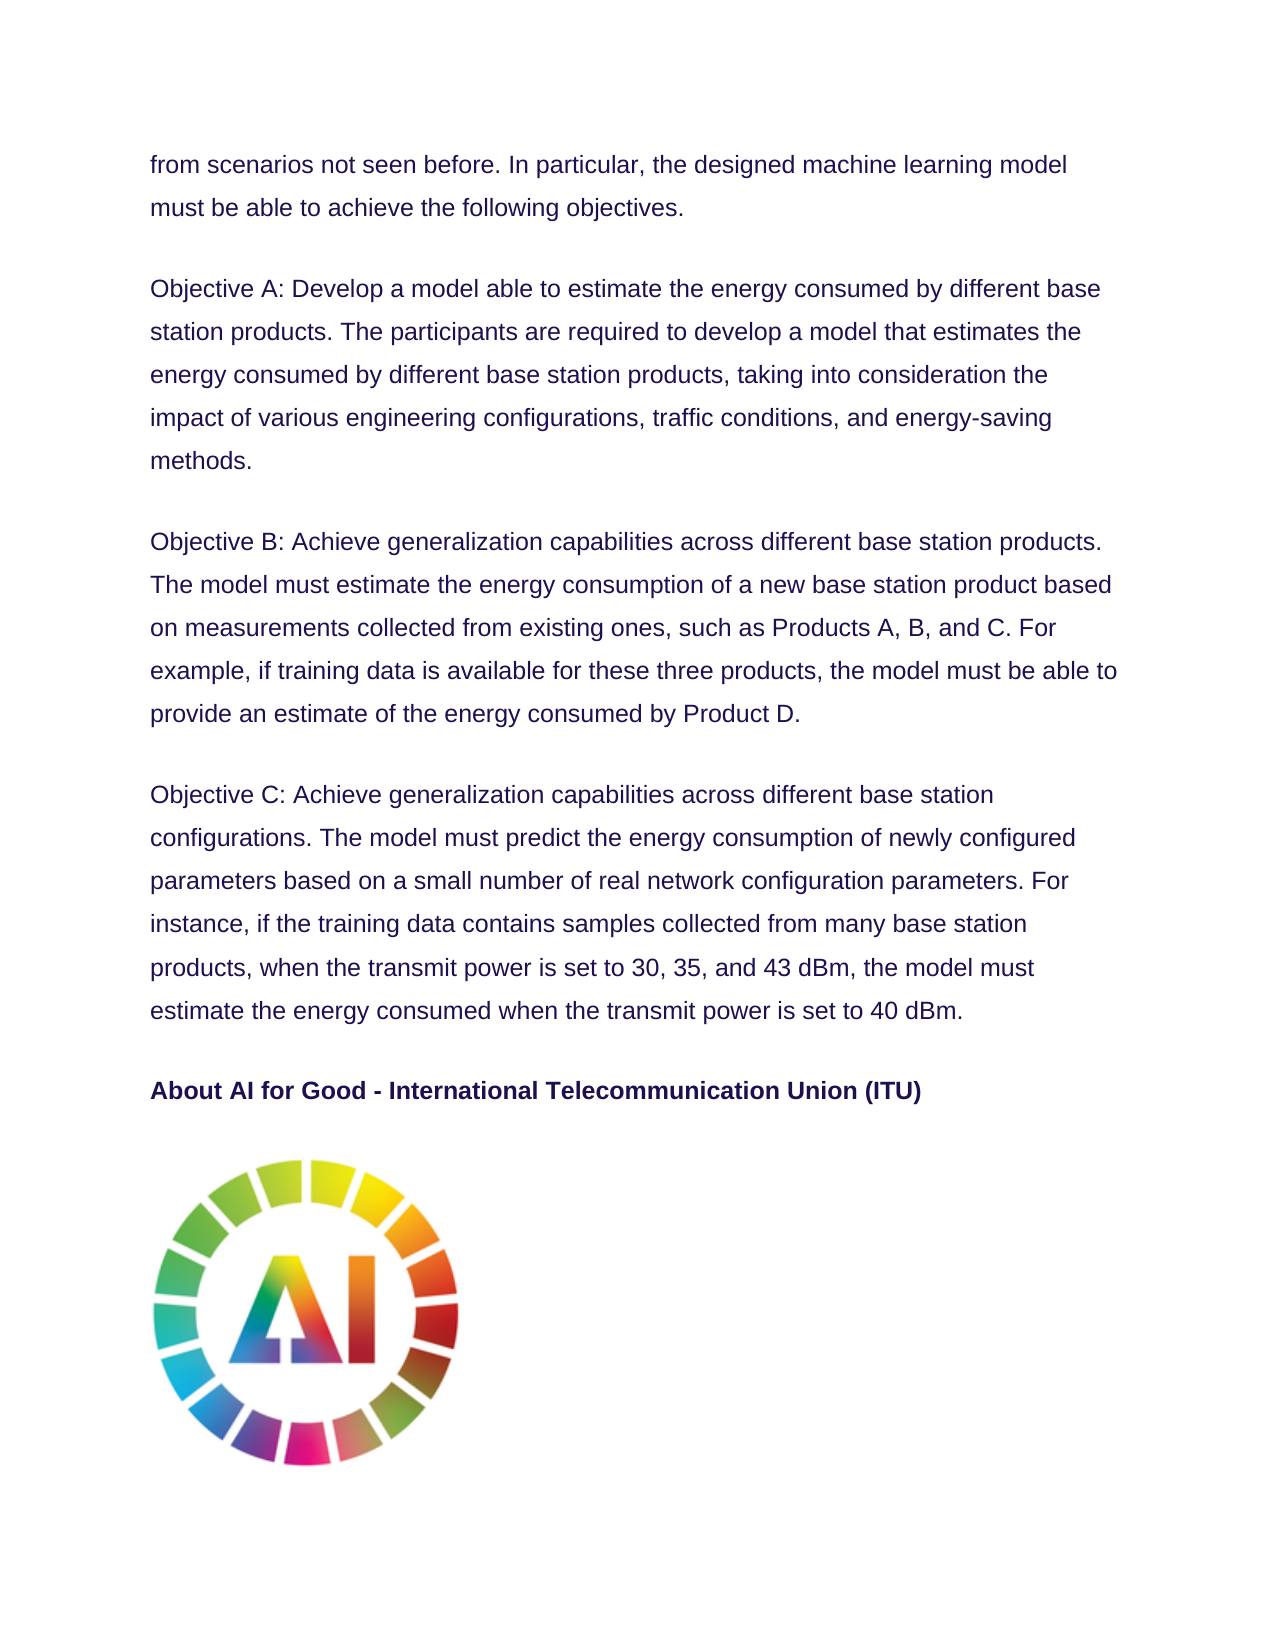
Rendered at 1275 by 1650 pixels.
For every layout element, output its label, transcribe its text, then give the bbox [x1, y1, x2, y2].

text Objective C: Achieve generalization capabilities across different base station configurations. The model must predict the energy consumption of newly configured parameters based on a small number of real network configuration parameters. For instance, if the training data contains samples collected from many base station products, when the transmit power is set to 30, 35, and 43 dBm, the model must estimate the energy consumed when the transmit power is set to 40 dBm. [150, 780, 1125, 1024]
text Objective A: Develop a model able to estimate the energy consumed by different base station products. The participants are required to develop a model that estimates the energy consumed by different base station products, taking into consideration the impact of various engineering configurations, traffic conditions, and energy-saving methods. [150, 274, 1125, 475]
picture [150, 1156, 463, 1470]
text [150, 150, 1125, 222]
text About AI for Good - International Telecommunication Union (ITU) [150, 1076, 1125, 1105]
text Objective B: Achieve generalization capabilities across different base station products. The model must estimate the energy consumption of a new base station product based on measurements collected from existing ones, such as Products A, B, and C. For example, if training data is available for these three products, the model must be able to provide an estimate of the energy consumed by Product D. [150, 527, 1125, 728]
